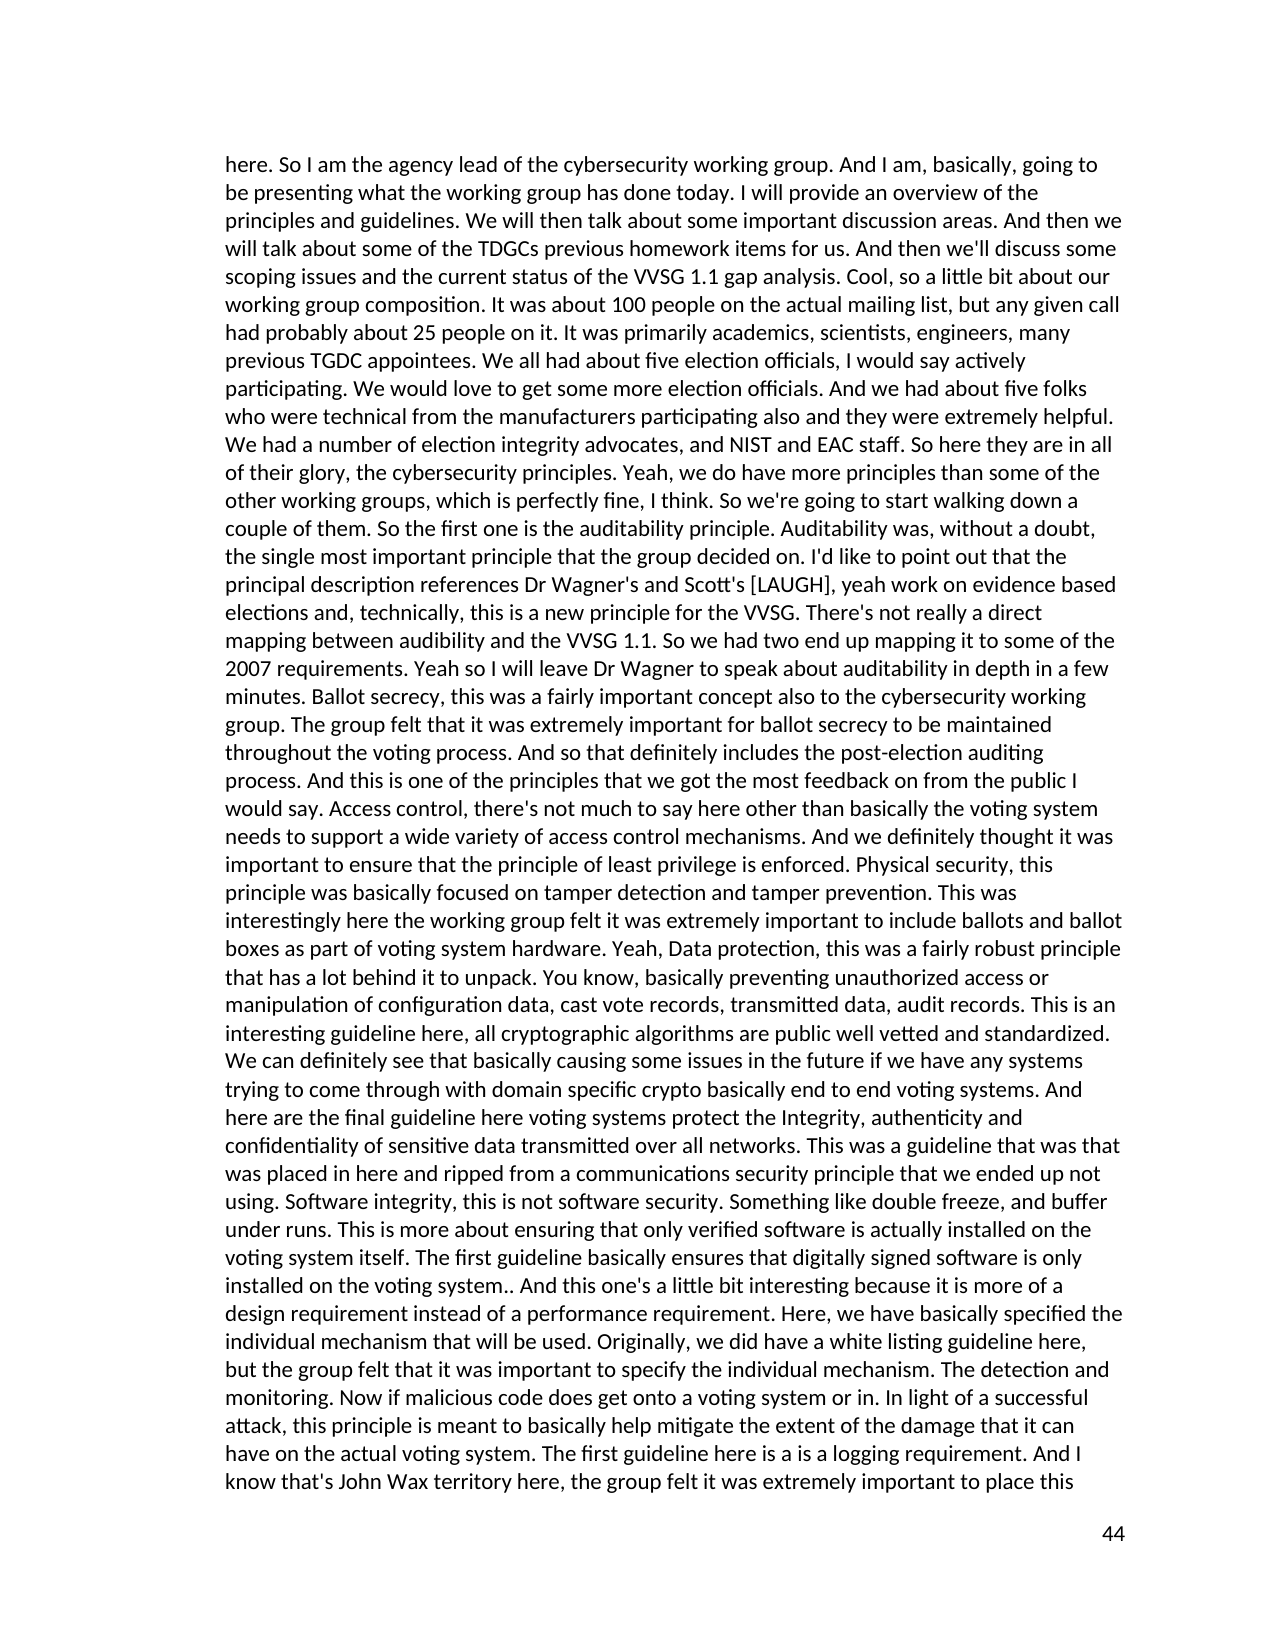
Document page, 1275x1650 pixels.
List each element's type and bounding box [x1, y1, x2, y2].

text [225, 150, 1125, 1495]
